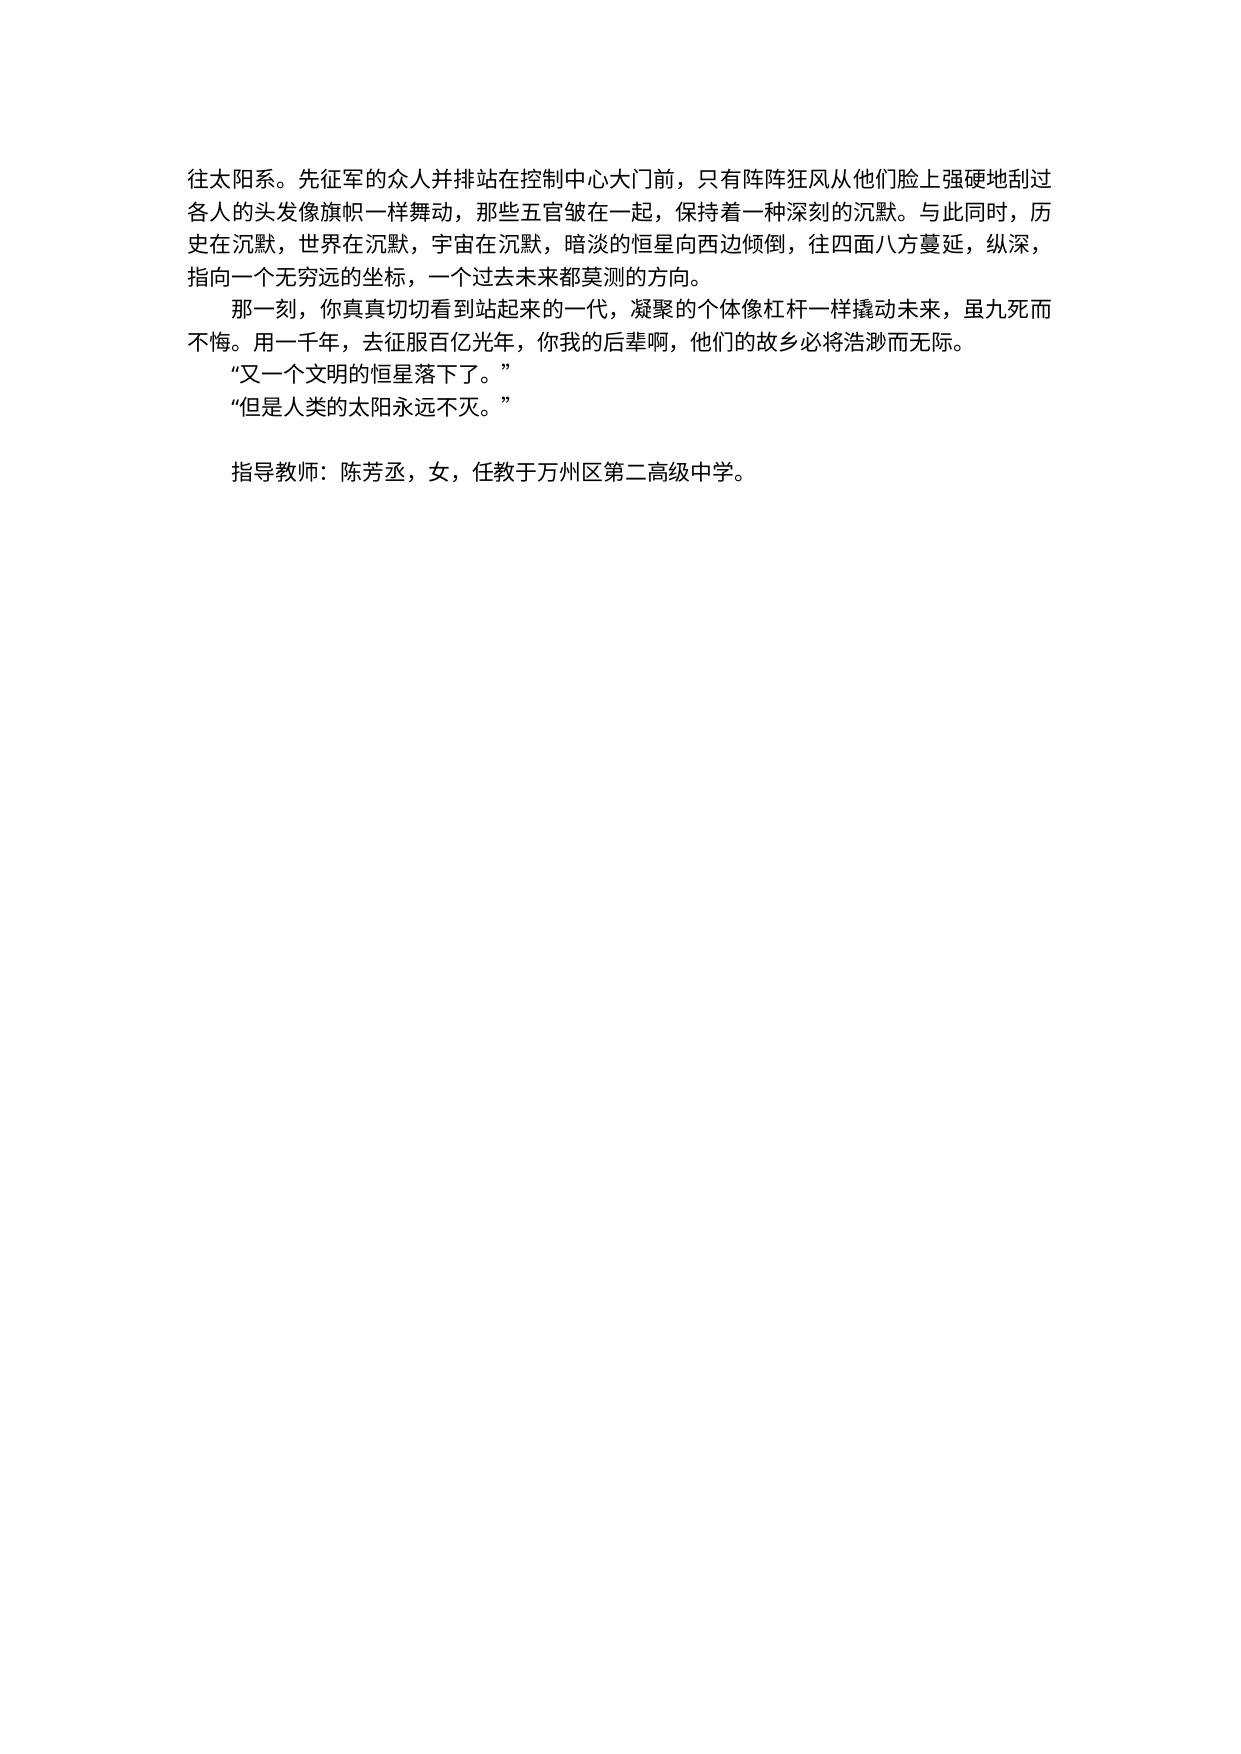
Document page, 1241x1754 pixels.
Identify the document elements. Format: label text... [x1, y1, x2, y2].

text 指导教师：陈芳丞，女，任教于万州区第二高级中学。 [187, 454, 1053, 487]
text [187, 162, 1053, 292]
text 那一刻，你真真切切看到站起来的一代，凝聚的个体像杠杆一样撬动未来，虽九死而不悔。用一千年，去征服百亿光年，你我的后辈啊，他们的故乡必将浩渺而无际。 [187, 292, 1053, 357]
text “又一个文明的恒星落下了。” [187, 357, 1053, 389]
text “但是人类的太阳永远不灭。” [187, 389, 1053, 422]
